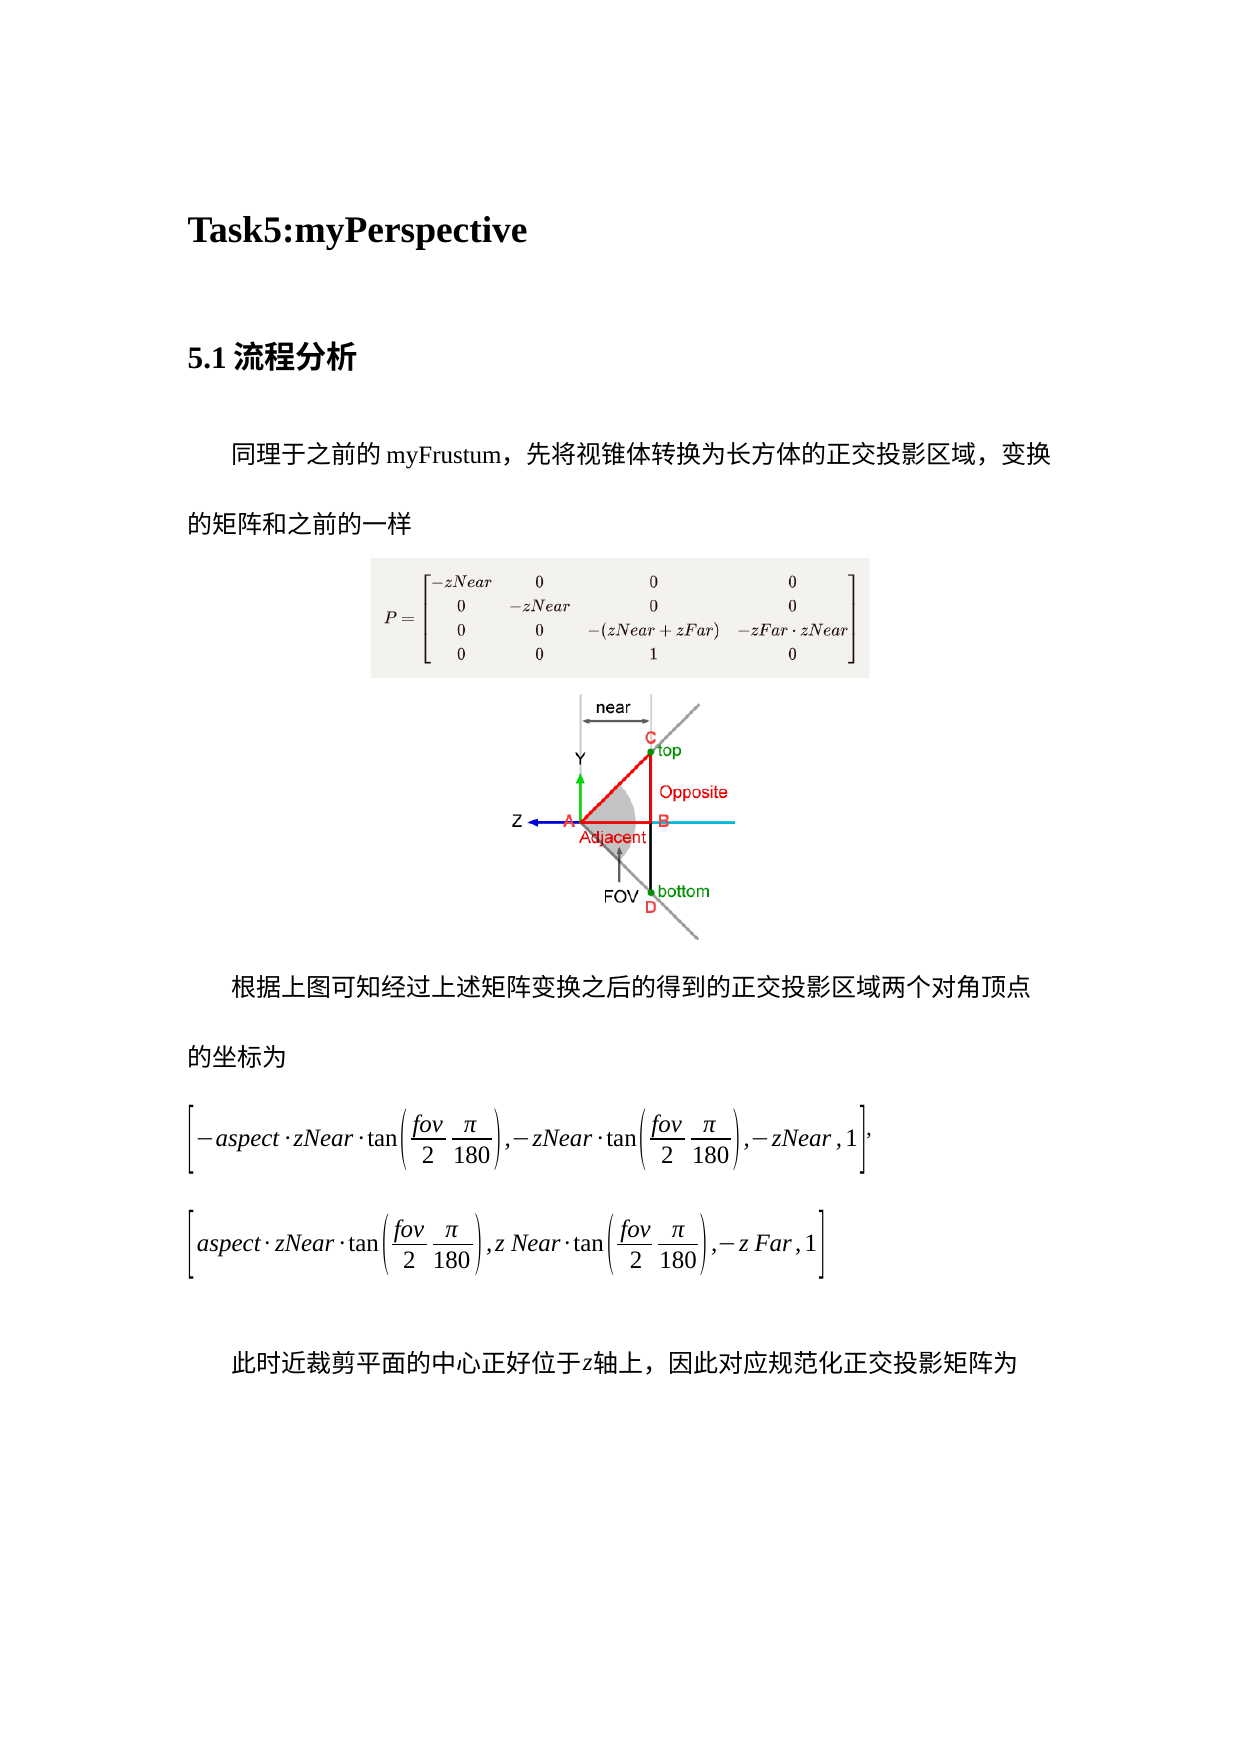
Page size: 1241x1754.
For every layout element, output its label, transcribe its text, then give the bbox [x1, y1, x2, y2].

text 根据上图可知经过上述矩阵变换之后的得到的正交投影区域两个对角顶点的坐标为 [187, 953, 1053, 1088]
picture [370, 558, 870, 678]
text 同理于之前的myFrustum，先将视锥体转换为长方体的正交投影区域，变换的矩阵和之前的一样 [187, 420, 1053, 556]
subtitle 5.1流程分析 [187, 322, 1053, 387]
picture [504, 690, 736, 944]
text 此时近裁剪平面的中心正好位于轴上，因此对应规范化正交投影矩阵为 [187, 1329, 1053, 1394]
text , [187, 1091, 1053, 1293]
subtitle Task5:myPerspective [187, 197, 1053, 262]
